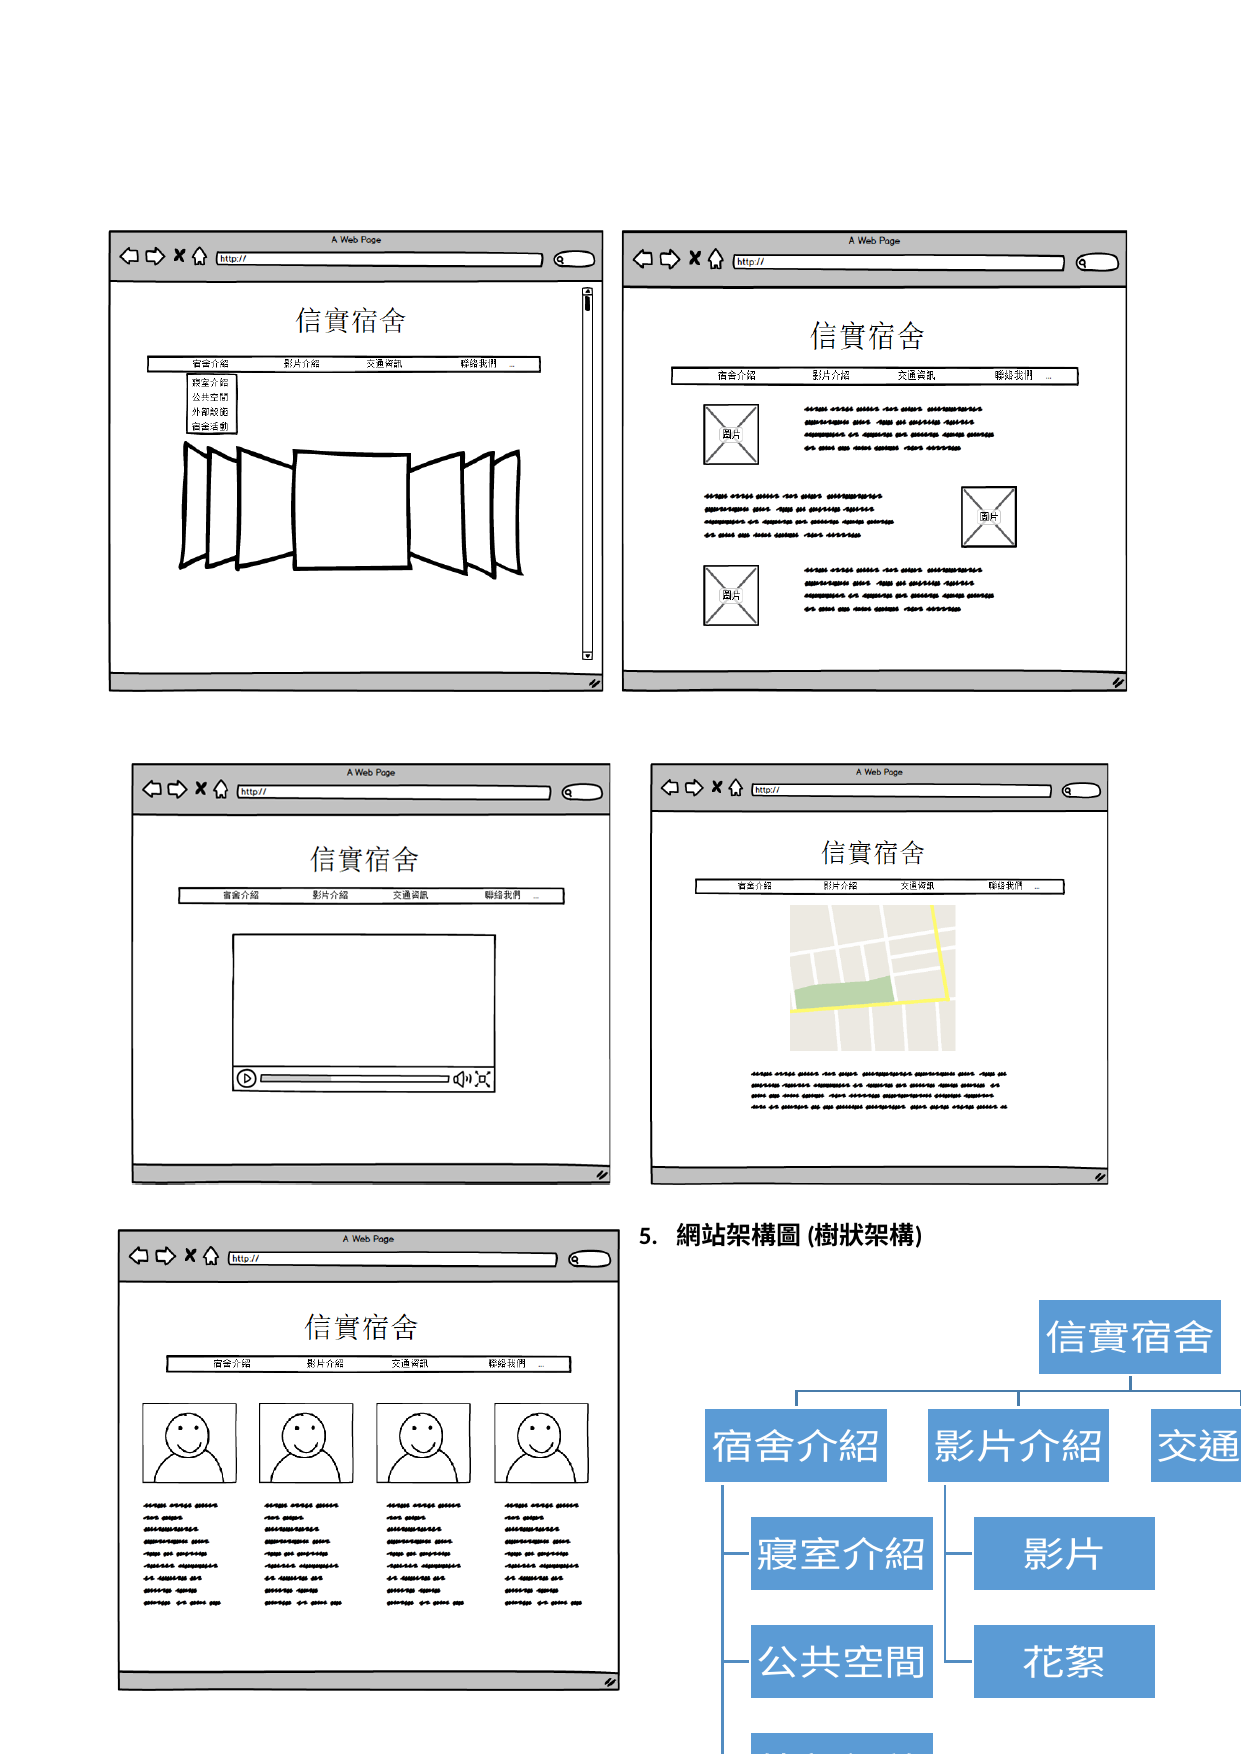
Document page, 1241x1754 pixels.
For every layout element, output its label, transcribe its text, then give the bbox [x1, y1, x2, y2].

picture [117, 1229, 620, 1691]
picture [650, 763, 1109, 1185]
list 網站架構圖 (樹狀架構) [187, 1177, 1053, 1252]
picture [108, 230, 604, 692]
picture [621, 230, 1128, 692]
picture [131, 763, 611, 1185]
